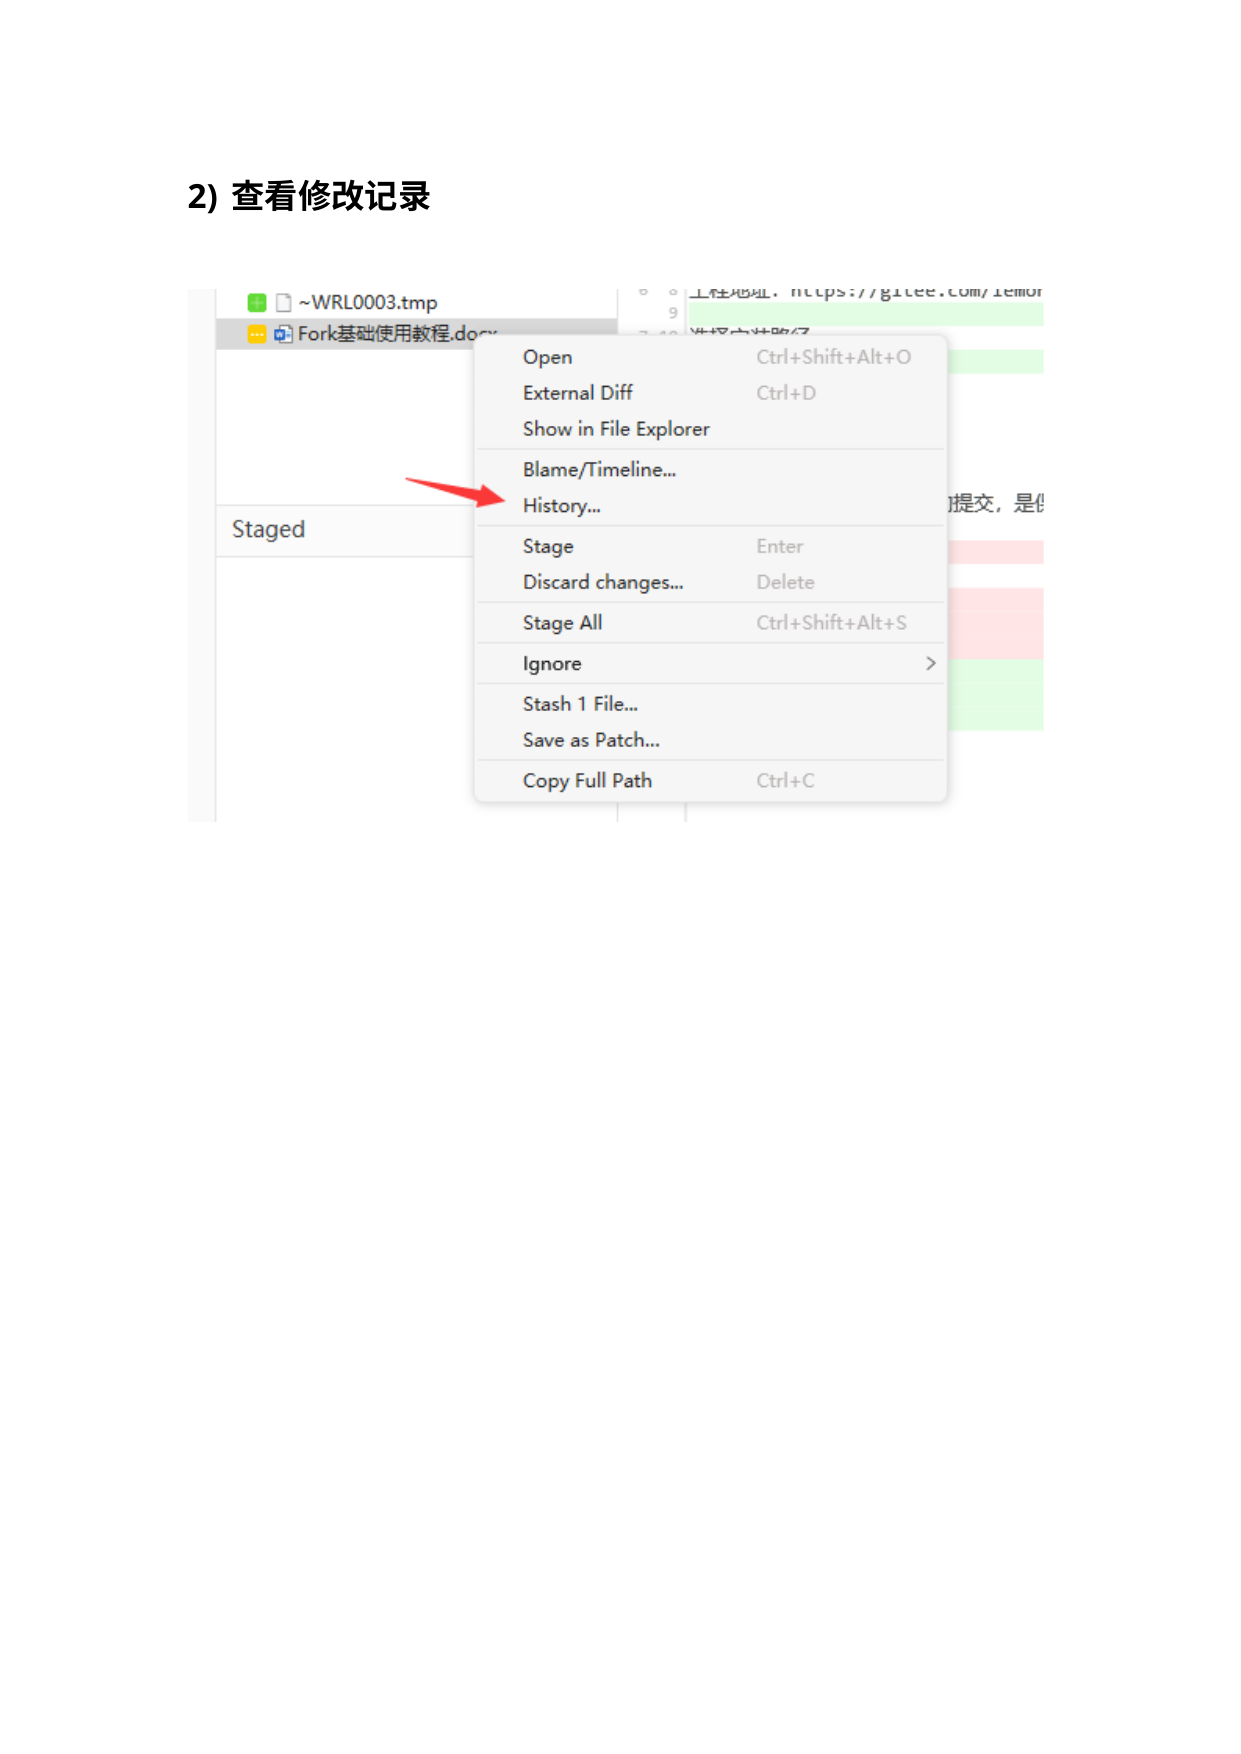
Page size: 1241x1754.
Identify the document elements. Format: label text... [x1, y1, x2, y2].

subtitle 查看修改记录 [187, 162, 1053, 227]
picture [187, 289, 1044, 822]
